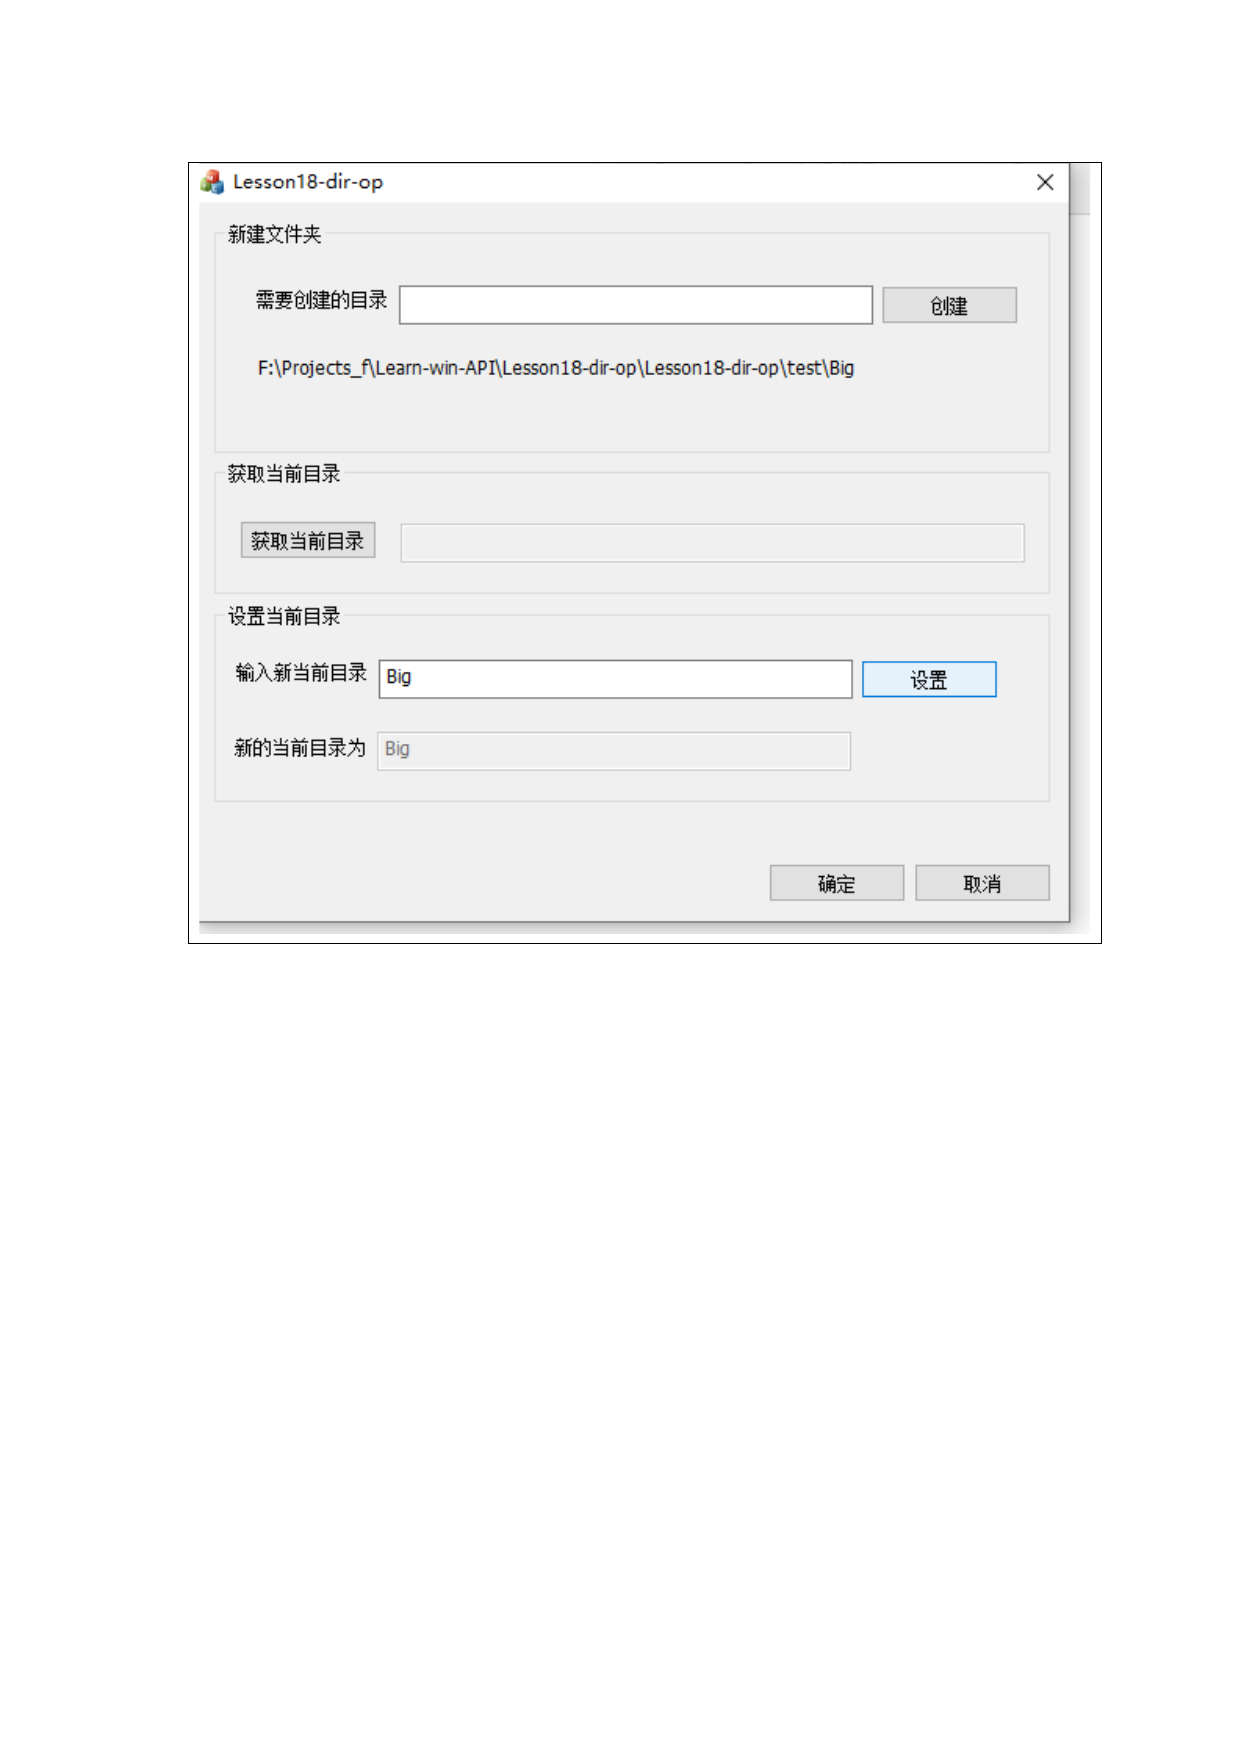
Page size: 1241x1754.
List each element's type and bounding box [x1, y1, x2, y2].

table_cell [189, 163, 1101, 943]
picture [199, 163, 1091, 934]
